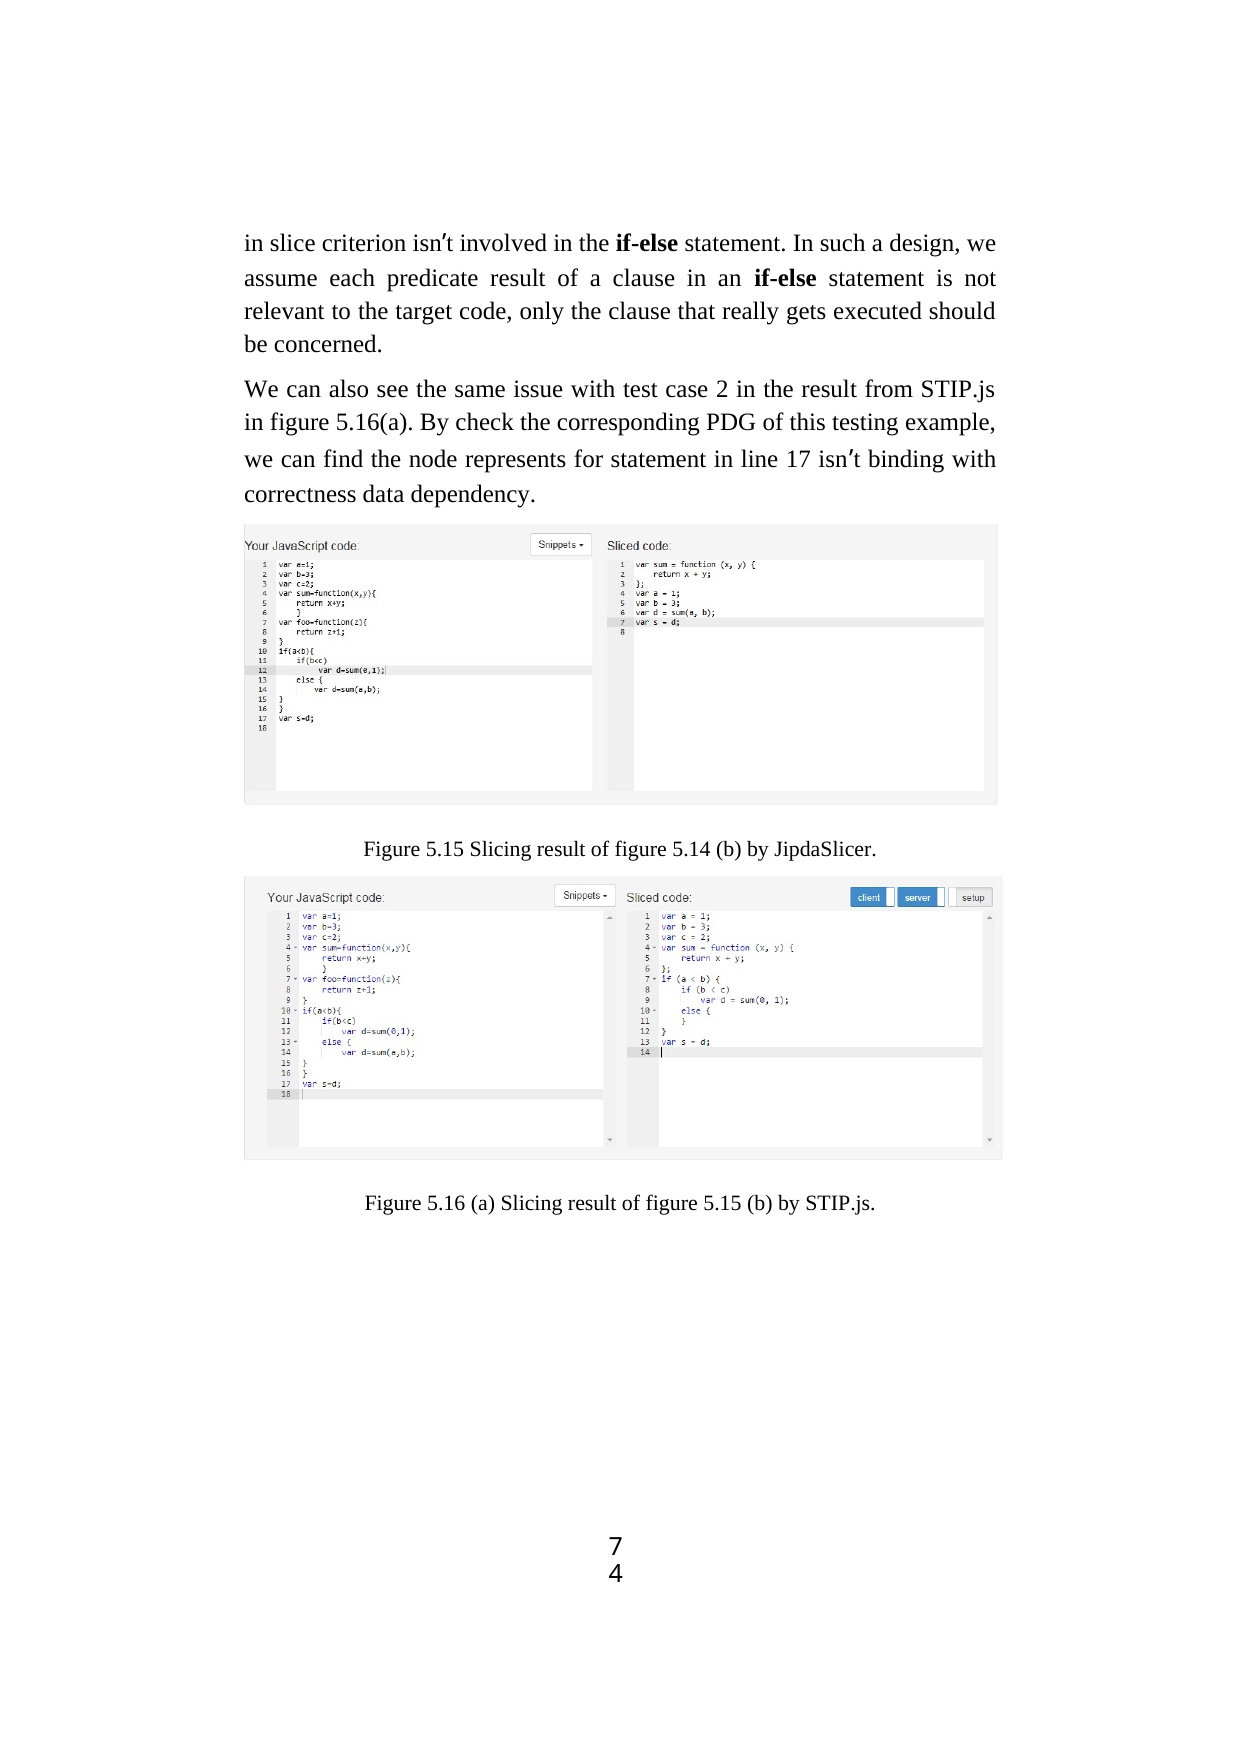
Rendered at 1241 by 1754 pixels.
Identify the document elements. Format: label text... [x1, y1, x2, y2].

text We can also see the same issue with test case 2 in the result from STIP.js in figure 5.16(a). By check the corresponding PDG of this testing example, we can find the node represents for statement in line 17 isn’t binding with correctness data dependency. [244, 374, 996, 508]
picture [243, 876, 1003, 1162]
picture [243, 524, 1000, 807]
text Figure 5.16 (a) Slicing result of figure 5.15 (b) by STIP.js. [244, 1190, 996, 1216]
text Figure 5.15 Slicing result of figure 5.14 (b) by JipdaSlicer. [244, 836, 996, 861]
